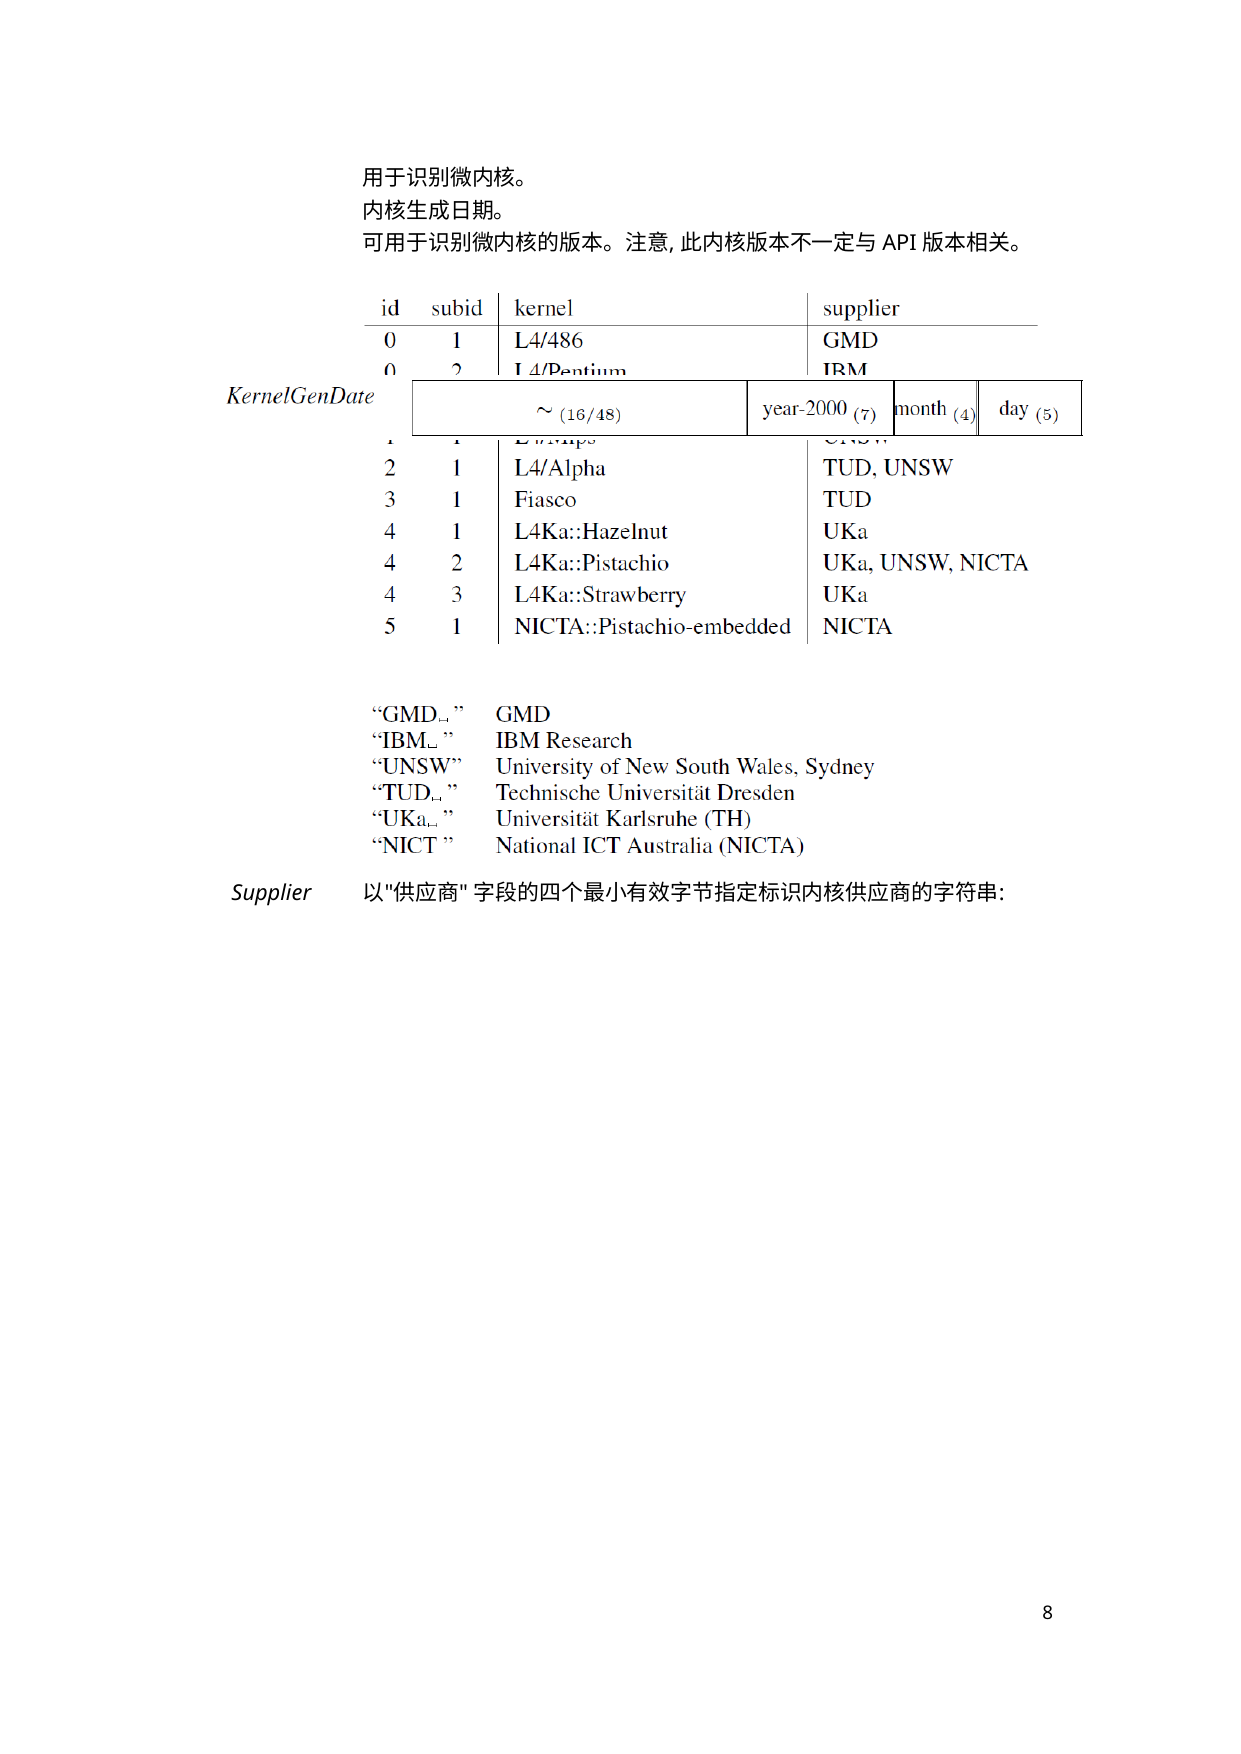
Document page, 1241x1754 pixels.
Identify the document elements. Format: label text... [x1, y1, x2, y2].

text 内核生成日期。 [187, 192, 1053, 225]
picture [221, 275, 1087, 649]
picture [362, 697, 878, 862]
text 用于识别微内核。 [187, 160, 1053, 192]
text 可用于识别微内核的版本。注意, 此内核版本不一定与 API 版本相关。 [187, 225, 1053, 257]
